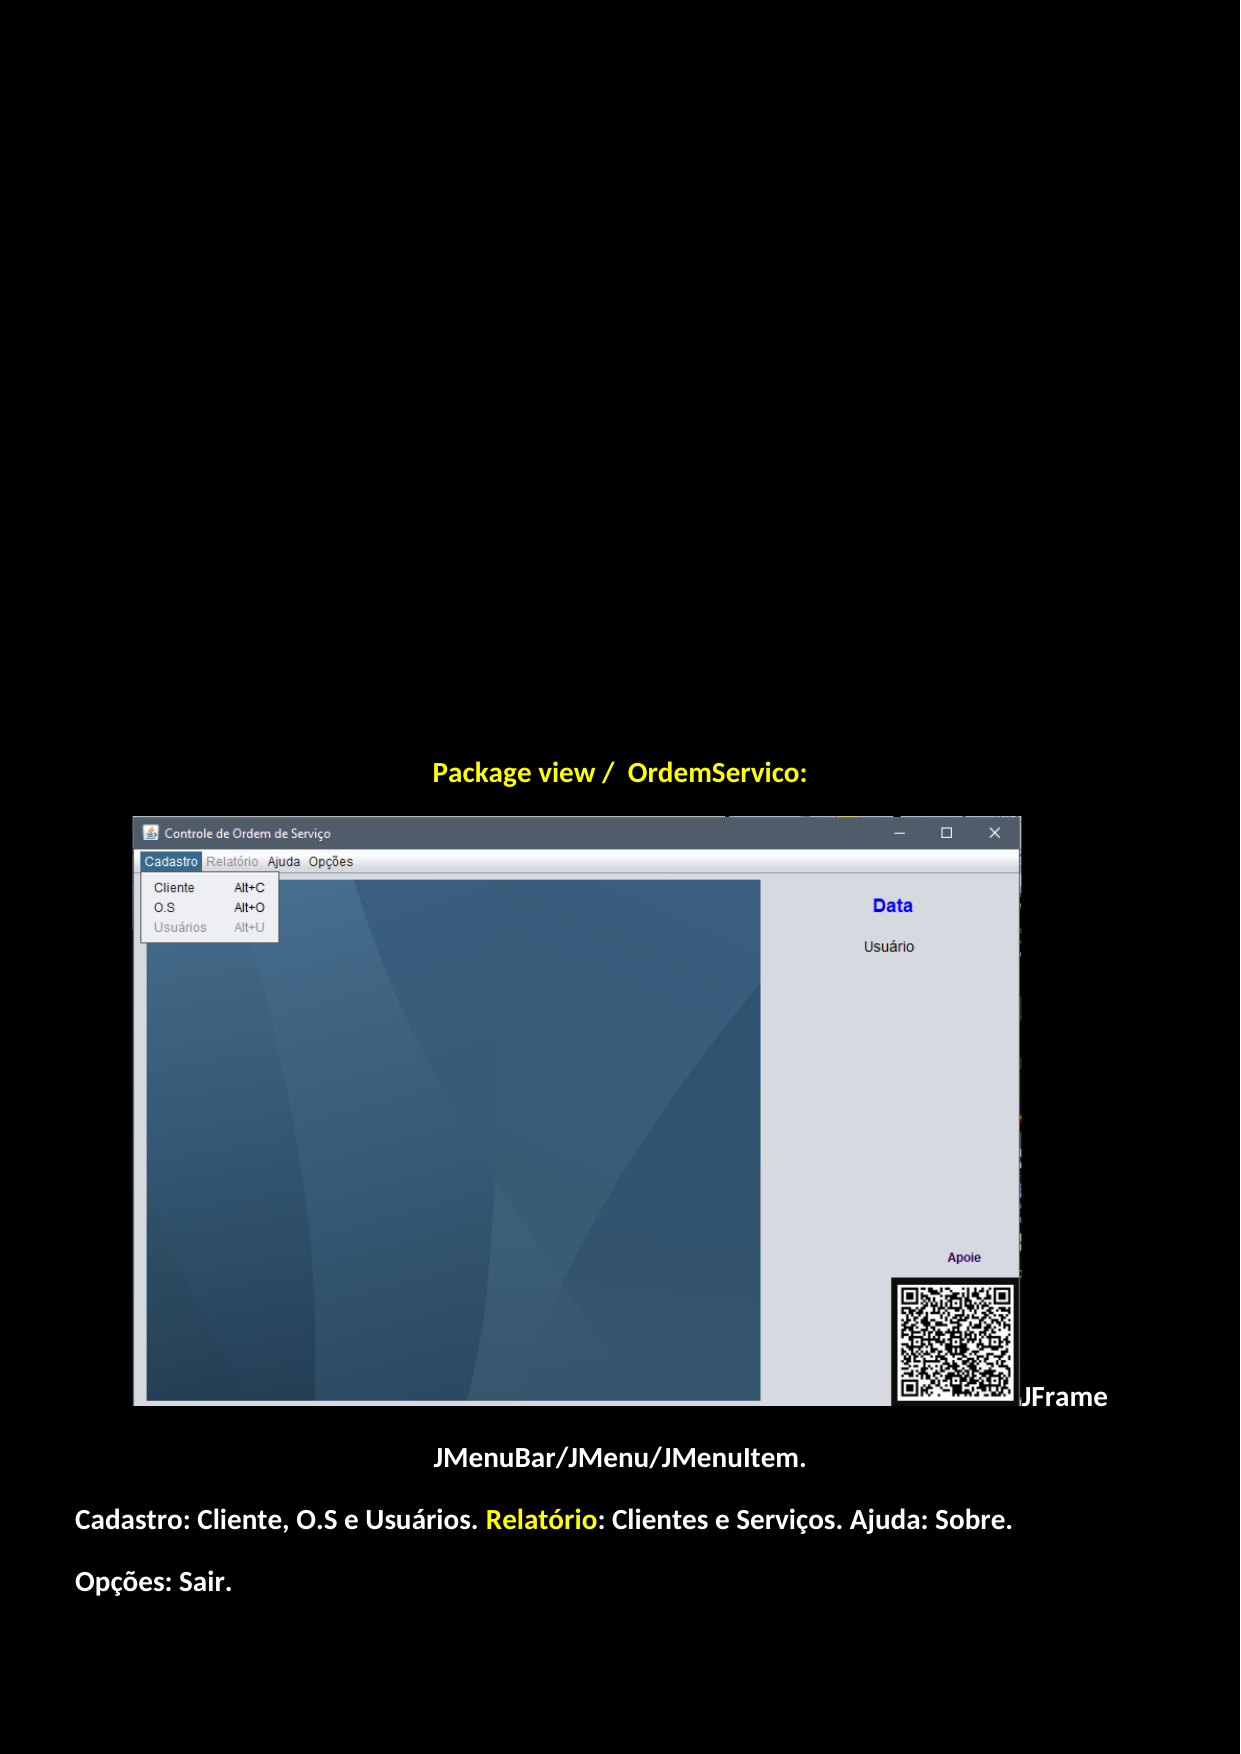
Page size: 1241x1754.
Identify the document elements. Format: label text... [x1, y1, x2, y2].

text JMenuBar/JMenu/JMenuItem. [75, 1439, 1165, 1475]
text Opções: Sair. [75, 1563, 1165, 1599]
text Cadastro: Cliente, O.S e Usuários. Relatório: Clientes e Serviços. Ajuda: Sobre. [75, 1501, 1165, 1537]
text Package view / OrdemServico: [75, 754, 1165, 790]
picture [132, 816, 1022, 1406]
